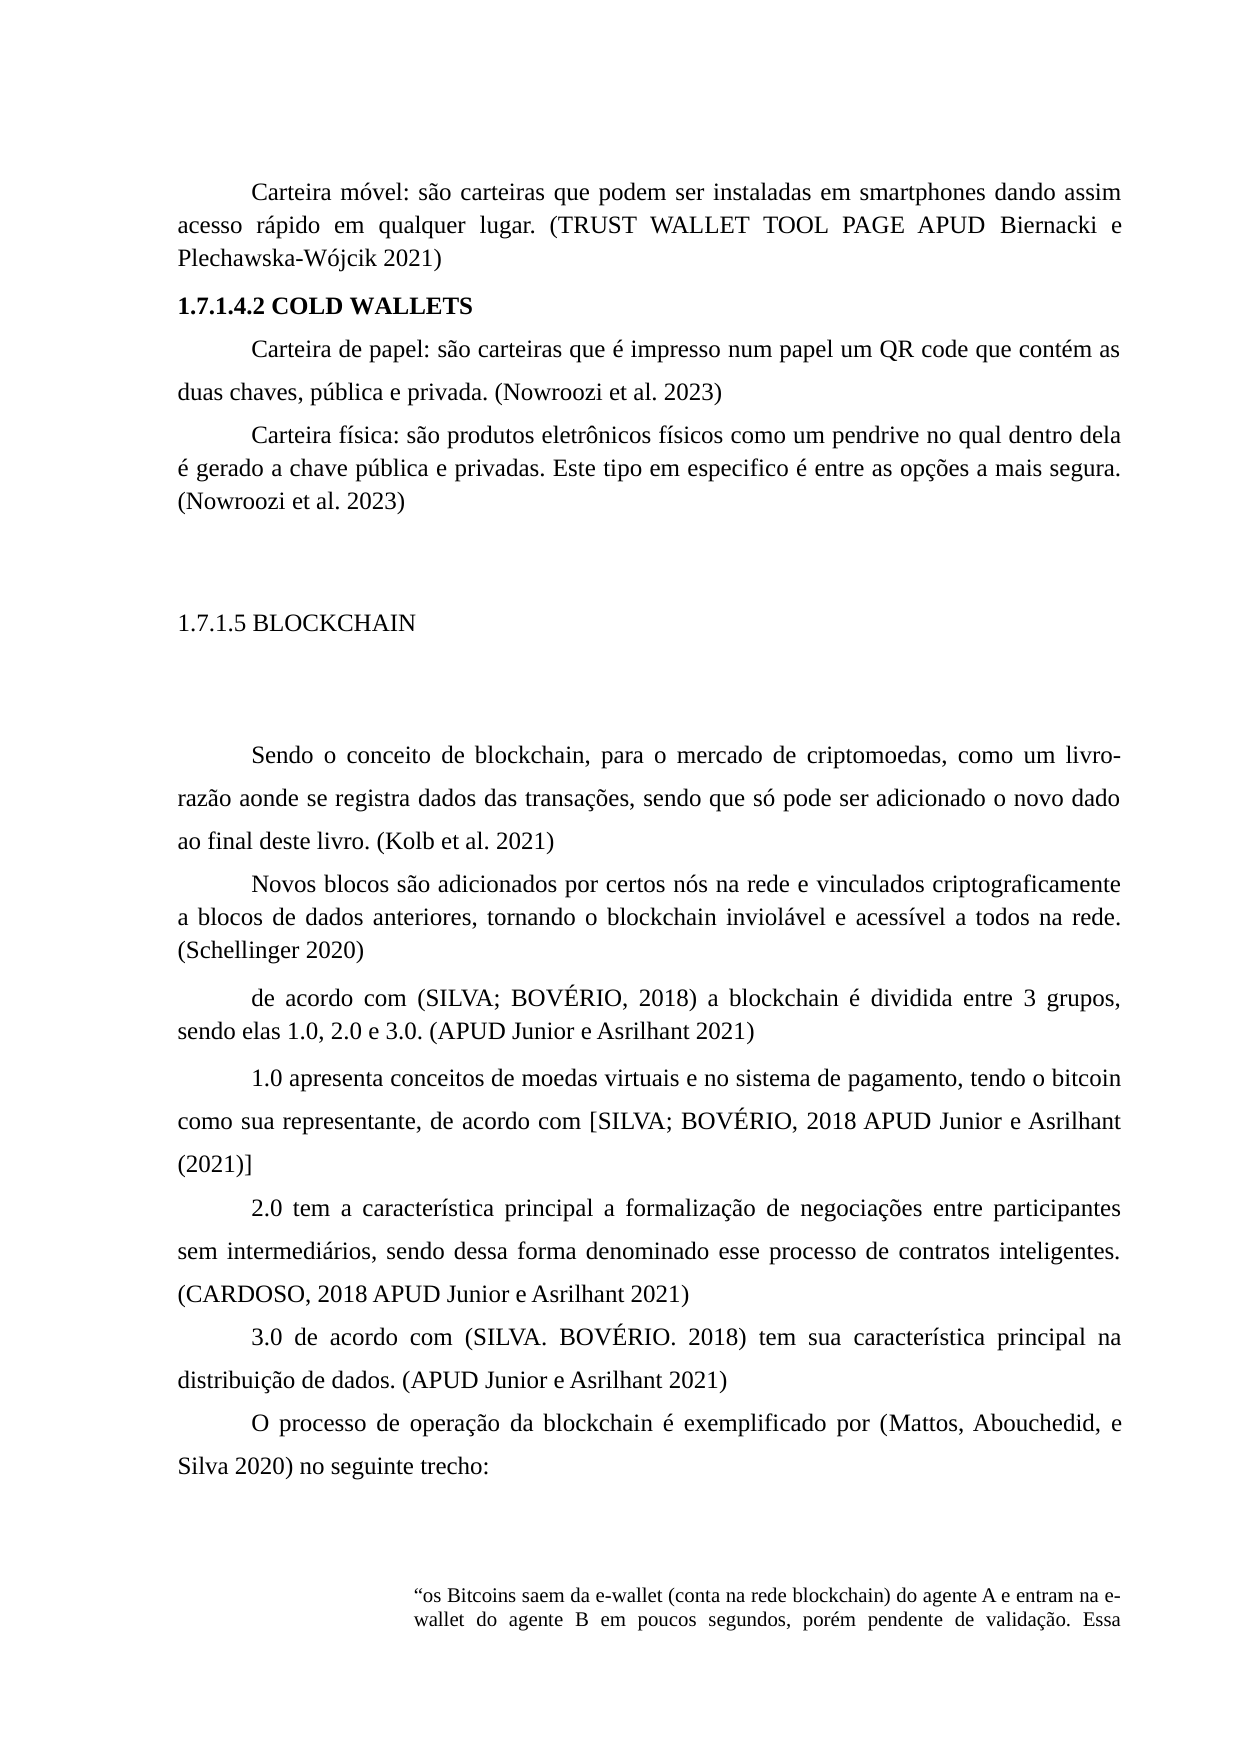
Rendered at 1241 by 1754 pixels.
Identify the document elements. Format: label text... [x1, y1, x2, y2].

text Carteira física: são produtos eletrônicos físicos como um pendrive no qual dentro dela é gerado a chave pública e privadas. Este tipo em especifico é entre as opções a mais segura. (Nowroozi et al. 2023) [177, 420, 1122, 515]
text de acordo com (SILVA; BOVÉRIO, 2018) a blockchain é dividida entre 3 grupos, sendo elas 1.0, 2.0 e 3.0. (APUD Junior e Asrilhant 2021) [177, 983, 1122, 1044]
text Novos blocos são adicionados por certos nós na rede e vinculados criptograficamente a blocos de dados anteriores, tornando o blockchain inviolável e acessível a todos na rede. (Schellinger 2020) [177, 869, 1122, 964]
text Carteira móvel: são carteiras que podem ser instaladas em smartphones dando assim acesso rápido em qualquer lugar. (TRUST WALLET TOOL PAGE APUD Biernacki e Plechawska-Wójcik 2021) [177, 177, 1122, 272]
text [413, 1583, 1122, 1631]
subtitle 1.7.1.4.2 COLD WALLETS [177, 291, 1122, 319]
subtitle 1.7.1.5 BLOCKCHAIN [177, 608, 1122, 637]
